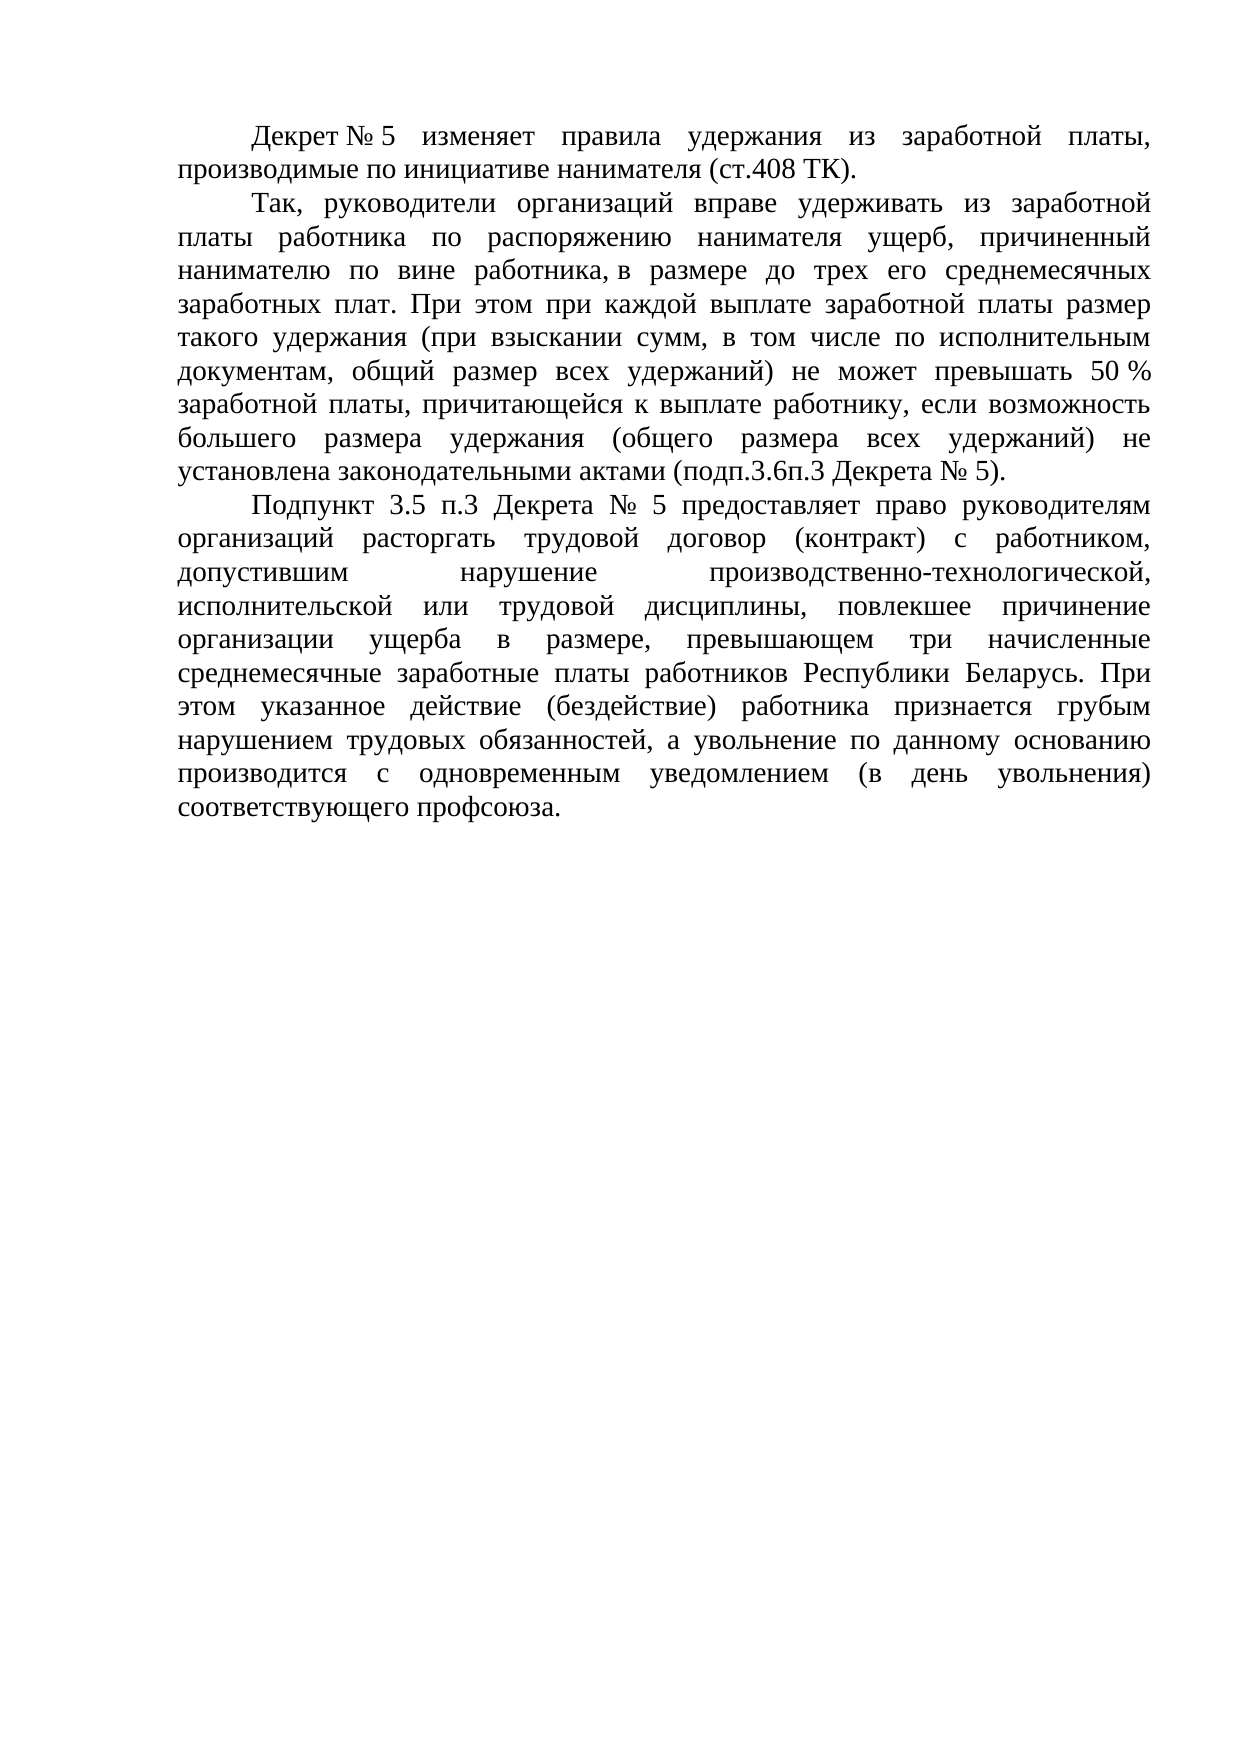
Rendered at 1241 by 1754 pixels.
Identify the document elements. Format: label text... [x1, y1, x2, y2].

text Декрет № 5 изменяет правила удержания из заработной платы, производимые по инициативе нанимателя (ст.408 ТК). [177, 118, 1152, 185]
text Так, руководители организаций вправе удерживать из заработной платы работника по распоряжению нанимателя ущерб, причиненный нанимателю по вине работника, в размере до трех его среднемесячных заработных плат. При этом при каждой выплате заработной платы размер такого удержания (при взыскании сумм, в том числе по исполнительным документам, общий размер всех удержаний) не может превышать 50 % заработной платы, причитающейся к выплате работнику, если возможность большего размера удержания (общего размера всех удержаний) не установлена законодательными актами (подп.3.6п.3 Декрета № 5). [177, 185, 1152, 487]
